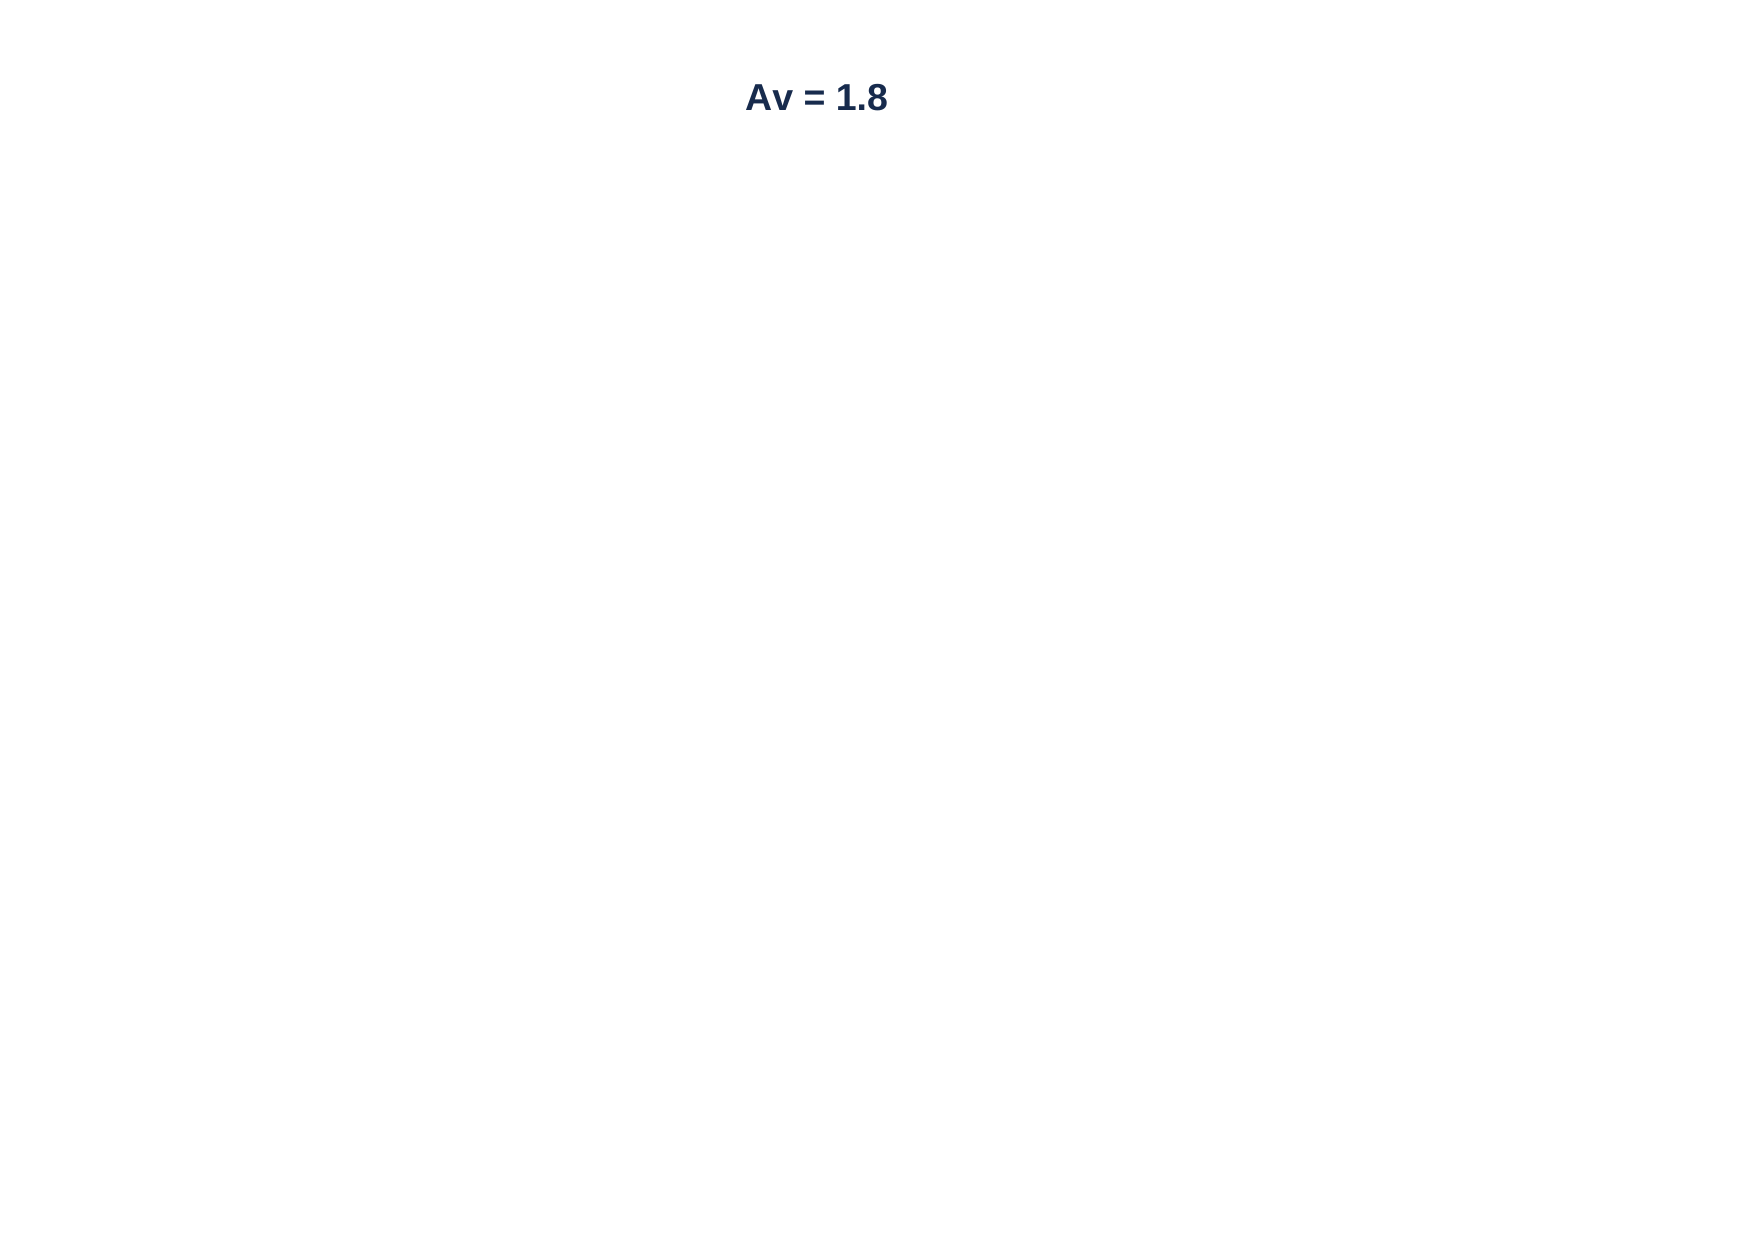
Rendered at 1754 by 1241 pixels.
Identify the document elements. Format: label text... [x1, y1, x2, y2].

subtitle Av = 1.8 [75, 75, 1648, 118]
